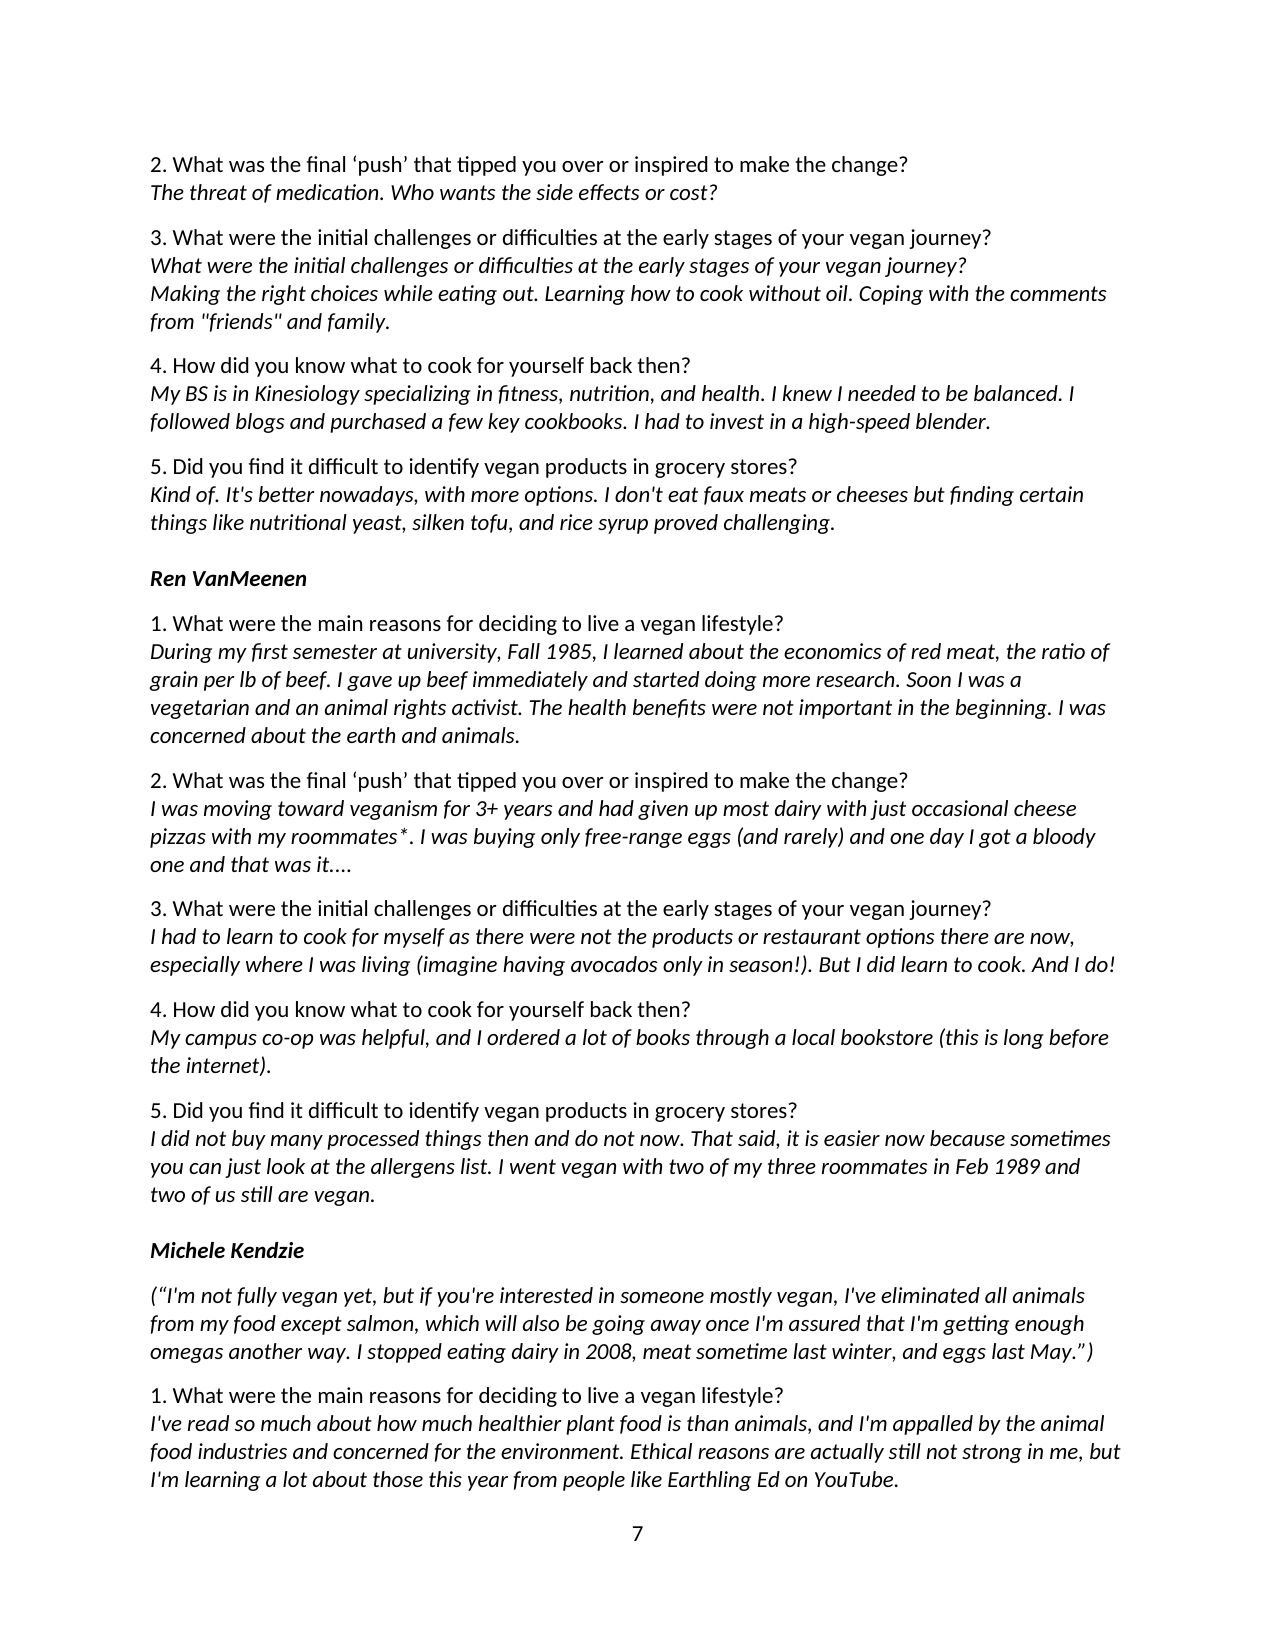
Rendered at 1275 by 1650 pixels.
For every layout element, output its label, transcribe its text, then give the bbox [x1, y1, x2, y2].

text 2. What was the final ‘push’ that tipped you over or inspired to make the change? The threat of medication. Who wants the side effects or cost? [150, 150, 1125, 206]
text 1. What were the main reasons for deciding to live a vegan lifestyle? During my first semester at university, Fall 1985, I learned about the economics of red meat, the ratio of grain per lb of beef. I gave up beef immediately and started doing more research. Soon I was a vegetarian and an animal rights activist. The health benefits were not important in the beginning. I was concerned about the earth and animals. [150, 609, 1125, 749]
text 1. What were the main reasons for deciding to live a vegan lifestyle? I've read so much about how much healthier plant food is than animals, and I'm appalled by the animal food industries and concerned for the environment. Ethical reasons are actually still not strong in me, but I'm learning a lot about those this year from people like Earthling Ed on YouTube. [150, 1381, 1125, 1493]
text 3. What were the initial challenges or difficulties at the early stages of your vegan journey? What were the initial challenges or difficulties at the early stages of your vegan journey? Making the right choices while eating out. Learning how to cook without oil. Coping with the comments from "friends" and family. [150, 223, 1125, 335]
text 5. Did you find it difficult to identify vegan products in grocery stores? I did not buy many processed things then and do not now. That said, it is easier now because sometimes you can just look at the allergens list. I went vegan with two of my three roommates in Feb 1989 and two of us still are vegan. Michele Kendzie [150, 1096, 1125, 1264]
text 5. Did you find it difficult to identify vegan products in grocery stores? Kind of. It's better nowadays, with more options. I don't eat faux meats or cheeses but finding certain things like nutritional yeast, silken tofu, and rice syrup proved challenging. Ren VanMeenen [150, 452, 1125, 592]
text 4. How did you know what to cook for yourself back then? My campus co-op was helpful, and I ordered a lot of books through a local bookstore (this is long before the internet). [150, 995, 1125, 1079]
text (“I'm not fully vegan yet, but if you're interested in someone mostly vegan, I've eliminated all animals from my food except salmon, which will also be going away once I'm assured that I'm getting enough omegas another way. I stopped eating dairy in 2008, meat sometime last winter, and eggs last May.”) [150, 1281, 1125, 1365]
text 3. What were the initial challenges or difficulties at the early stages of your vegan journey? I had to learn to cook for myself as there were not the products or restaurant options there are now, especially where I was living (imagine having avocados only in season!). But I did learn to cook. And I do! [150, 894, 1125, 978]
text 4. How did you know what to cook for yourself back then? My BS is in Kinesiology specializing in fitness, nutrition, and health. I knew I needed to be balanced. I followed blogs and purchased a few key cookbooks. I had to invest in a high-speed blender. [150, 351, 1125, 436]
text 2. What was the final ‘push’ that tipped you over or inspired to make the change? I was moving toward veganism for 3+ years and had given up most dairy with just occasional cheese pizzas with my roommates*. I was buying only free-range eggs (and rarely) and one day I got a bloody one and that was it.... [150, 766, 1125, 878]
